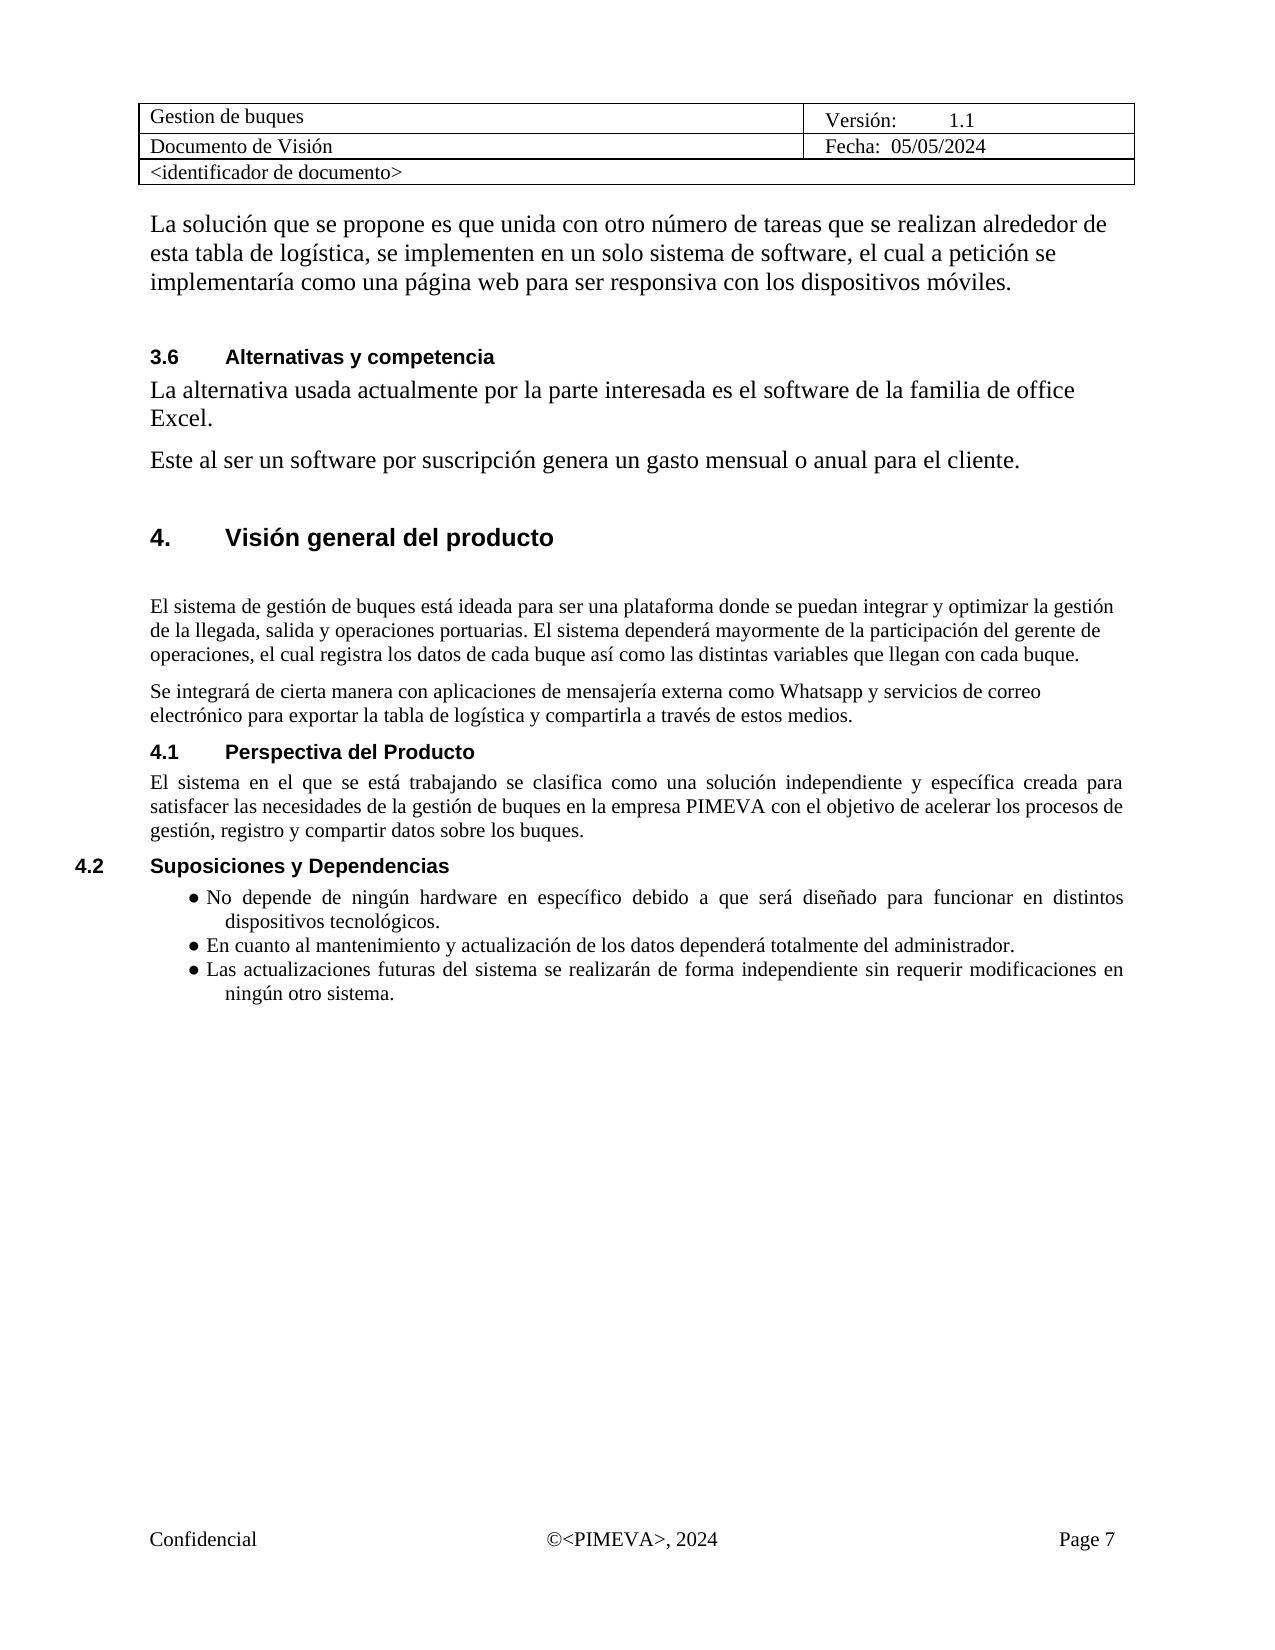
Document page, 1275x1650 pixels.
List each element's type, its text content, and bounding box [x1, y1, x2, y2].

subtitle Perspectiva del Producto [150, 739, 1125, 763]
text La solución que se propone es que unida con otro número de tareas que se realizan alrededor de esta tabla de logística, se implementen en un solo sistema de software, el cual a petición se implementaría como una página web para ser responsiva con los dispositivos móviles. [150, 209, 1125, 296]
list Las actualizaciones futuras del sistema se realizarán de forma independiente sin requerir modificaciones en ningún otro sistema. [187, 957, 1125, 1005]
subtitle Visión general del producto [150, 523, 1125, 551]
subtitle Suposiciones y Dependencias [75, 854, 1125, 878]
list No depende de ningún hardware en específico debido a que será diseñado para funcionar en distintos dispositivos tecnológicos. [187, 884, 1125, 933]
text Se integrará de cierta manera con aplicaciones de mensajería externa como Whatsapp y servicios de correo electrónico para exportar la tabla de logística y compartirla a través de estos medios. [150, 679, 1125, 727]
text El sistema en el que se está trabajando se clasifica como una solución independiente y específica creada para satisfacer las necesidades de la gestión de buques en la empresa PIMEVA con el objetivo de acelerar los procesos de gestión, registro y compartir datos sobre los buques. [150, 770, 1125, 842]
text El sistema de gestión de buques está ideada para ser una plataforma donde se puedan integrar y optimizar la gestión de la llegada, salida y operaciones portuarias. El sistema dependerá mayormente de la participación del gerente de operaciones, el cual registra los datos de cada buque así como las distintas variables que llegan con cada buque. [150, 594, 1125, 666]
text Este al ser un software por suscripción genera un gasto mensual o anual para el cliente. [150, 445, 1125, 473]
text La alternativa usada actualmente por la parte interesada es el software de la familia de office Excel. [150, 375, 1125, 432]
subtitle Alternativas y competencia [150, 344, 1125, 368]
list En cuanto al mantenimiento y actualización de los datos dependerá totalmente del administrador. [187, 933, 1125, 957]
